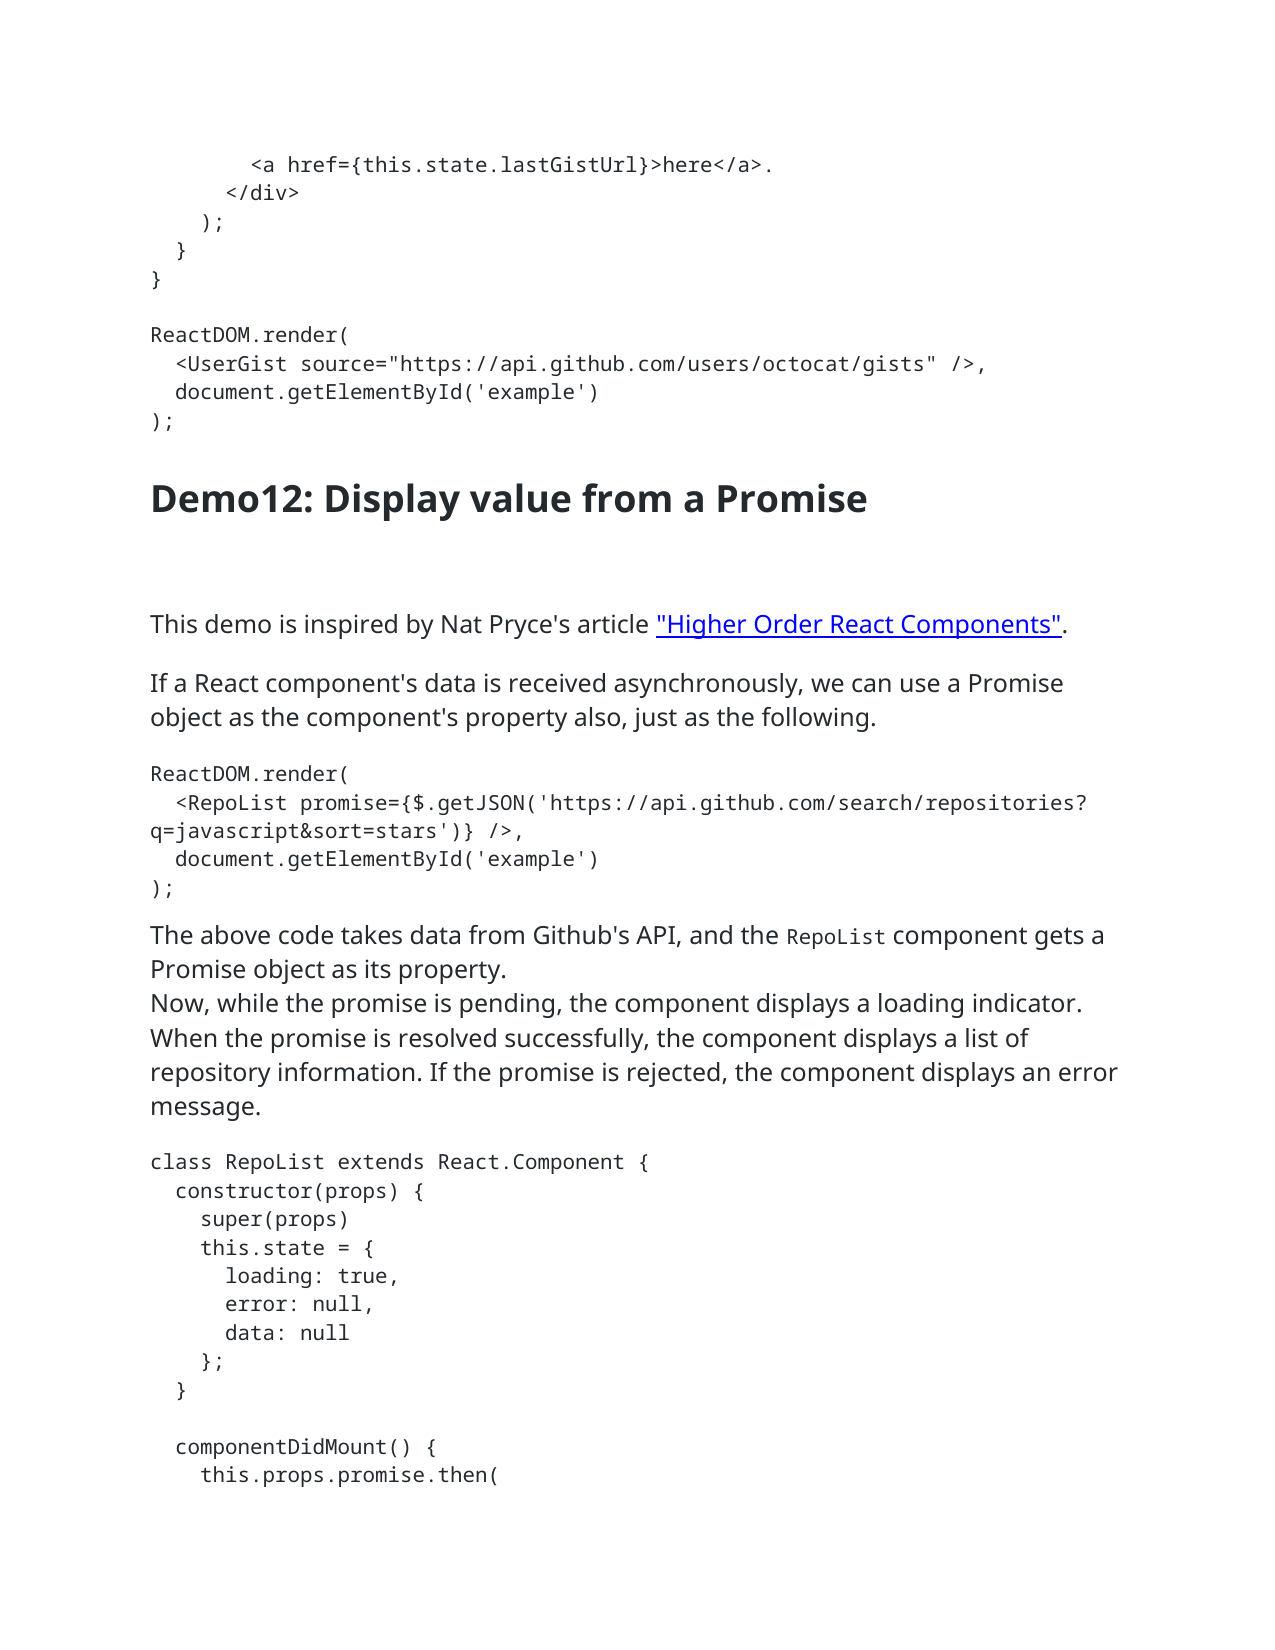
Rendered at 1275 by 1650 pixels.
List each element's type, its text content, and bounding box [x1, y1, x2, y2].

text document.getElementById('example') [150, 844, 1125, 873]
text constructor(props) { [150, 1176, 1125, 1204]
text loading: true, [150, 1261, 1125, 1289]
text ); [150, 873, 1125, 901]
text this.state = { [150, 1233, 1125, 1261]
text componentDidMount() { [150, 1432, 1125, 1460]
text super(props) [150, 1204, 1125, 1233]
text <UserGist source="https://api.github.com/users/octocat/gists" />, [150, 349, 1125, 377]
text this.props.promise.then( [150, 1460, 1125, 1489]
text } [150, 235, 1125, 264]
text <RepoList promise={$.getJSON('https://api.github.com/search/repositories?q=javascript&sort=stars')} />, [150, 788, 1125, 844]
text class RepoList extends React.Component { [150, 1147, 1125, 1176]
text The above code takes data from Github's API, and the RepoList component gets a Promise object as its property. [150, 918, 1125, 986]
text } [150, 264, 1125, 292]
text </div> [150, 178, 1125, 207]
text ); [150, 207, 1125, 235]
text ReactDOM.render( [150, 759, 1125, 788]
text This demo is inspired by Nat Pryce's article "Higher Order React Components". [150, 607, 1125, 641]
text If a React component's data is received asynchronously, we can use a Promise object as the component's property also, just as the following. [150, 666, 1125, 734]
text } [150, 1375, 1125, 1403]
text <a href={this.state.lastGistUrl}>here</a>. [150, 150, 1125, 178]
text error: null, [150, 1289, 1125, 1318]
text Demo12: Display value from a Promise [150, 472, 1125, 523]
text ); [150, 406, 1125, 434]
text }; [150, 1346, 1125, 1375]
text document.getElementById('example') [150, 377, 1125, 406]
text data: null [150, 1318, 1125, 1346]
text ReactDOM.render( [150, 321, 1125, 349]
text Now, while the promise is pending, the component displays a loading indicator. When the promise is resolved successfully, the component displays a list of repository information. If the promise is rejected, the component displays an error message. [150, 986, 1125, 1122]
